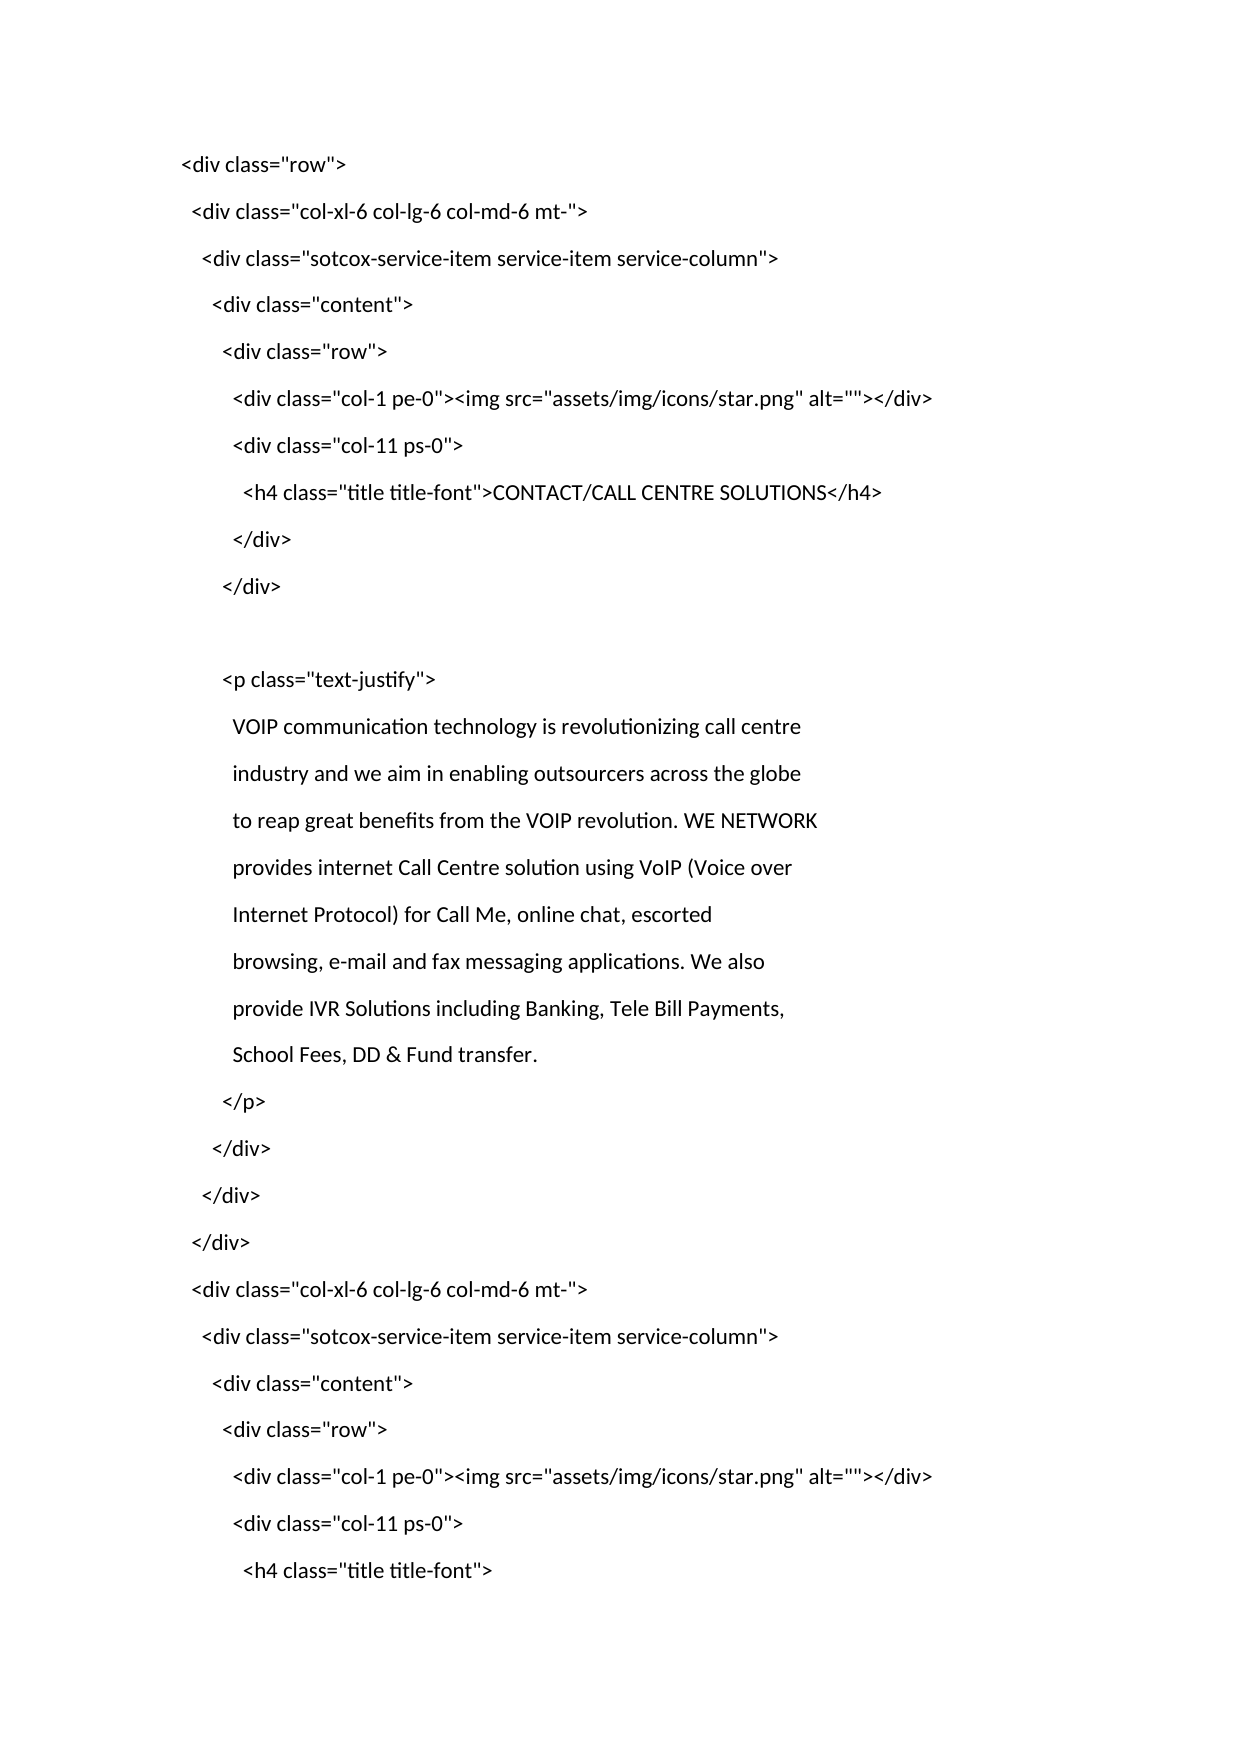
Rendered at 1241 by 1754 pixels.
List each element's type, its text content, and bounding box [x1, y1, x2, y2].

text Internet Protocol) for Call Me, online chat, escorted [150, 900, 1090, 928]
text provide IVR Solutions including Banking, Tele Bill Payments, [150, 994, 1090, 1022]
text browsing, e-mail and fax messaging applications. We also [150, 947, 1090, 975]
text <div class="col-11 ps-0"> [150, 431, 1090, 459]
text <p class="text-justify"> [150, 666, 1090, 694]
text VOIP communication technology is revolutionizing call centre [150, 712, 1090, 741]
text <div class="row"> [150, 337, 1090, 366]
text <div class="col-1 pe-0"><img src="assets/img/icons/star.png" alt=""></div> [150, 384, 1090, 412]
text </div> [150, 525, 1090, 553]
text <div class="col-xl-6 col-lg-6 col-md-6 mt-"> [150, 197, 1090, 225]
text <div class="content"> [150, 291, 1090, 319]
text <div class="row"> [150, 150, 1090, 178]
text <div class="sotcox-service-item service-item service-column"> [150, 1322, 1090, 1350]
text <div class="content"> [150, 1369, 1090, 1397]
text to reap great benefits from the VOIP revolution. WE NETWORK [150, 806, 1090, 834]
text <h4 class="title title-font"> [150, 1556, 1090, 1584]
text </div> [150, 572, 1090, 600]
text </div> [150, 1181, 1090, 1209]
text </p> [150, 1087, 1090, 1116]
text <h4 class="title title-font">CONTACT/CALL CENTRE SOLUTIONS</h4> [150, 478, 1090, 506]
text <div class="row"> [150, 1416, 1090, 1444]
text industry and we aim in enabling outsourcers across the globe [150, 759, 1090, 787]
text <div class="col-1 pe-0"><img src="assets/img/icons/star.png" alt=""></div> [150, 1462, 1090, 1491]
text provides internet Call Centre solution using VoIP (Voice over [150, 853, 1090, 881]
text <div class="col-xl-6 col-lg-6 col-md-6 mt-"> [150, 1275, 1090, 1303]
text <div class="col-11 ps-0"> [150, 1509, 1090, 1537]
text </div> [150, 1228, 1090, 1256]
text <div class="sotcox-service-item service-item service-column"> [150, 244, 1090, 272]
text School Fees, DD & Fund transfer. [150, 1041, 1090, 1069]
text </div> [150, 1134, 1090, 1162]
